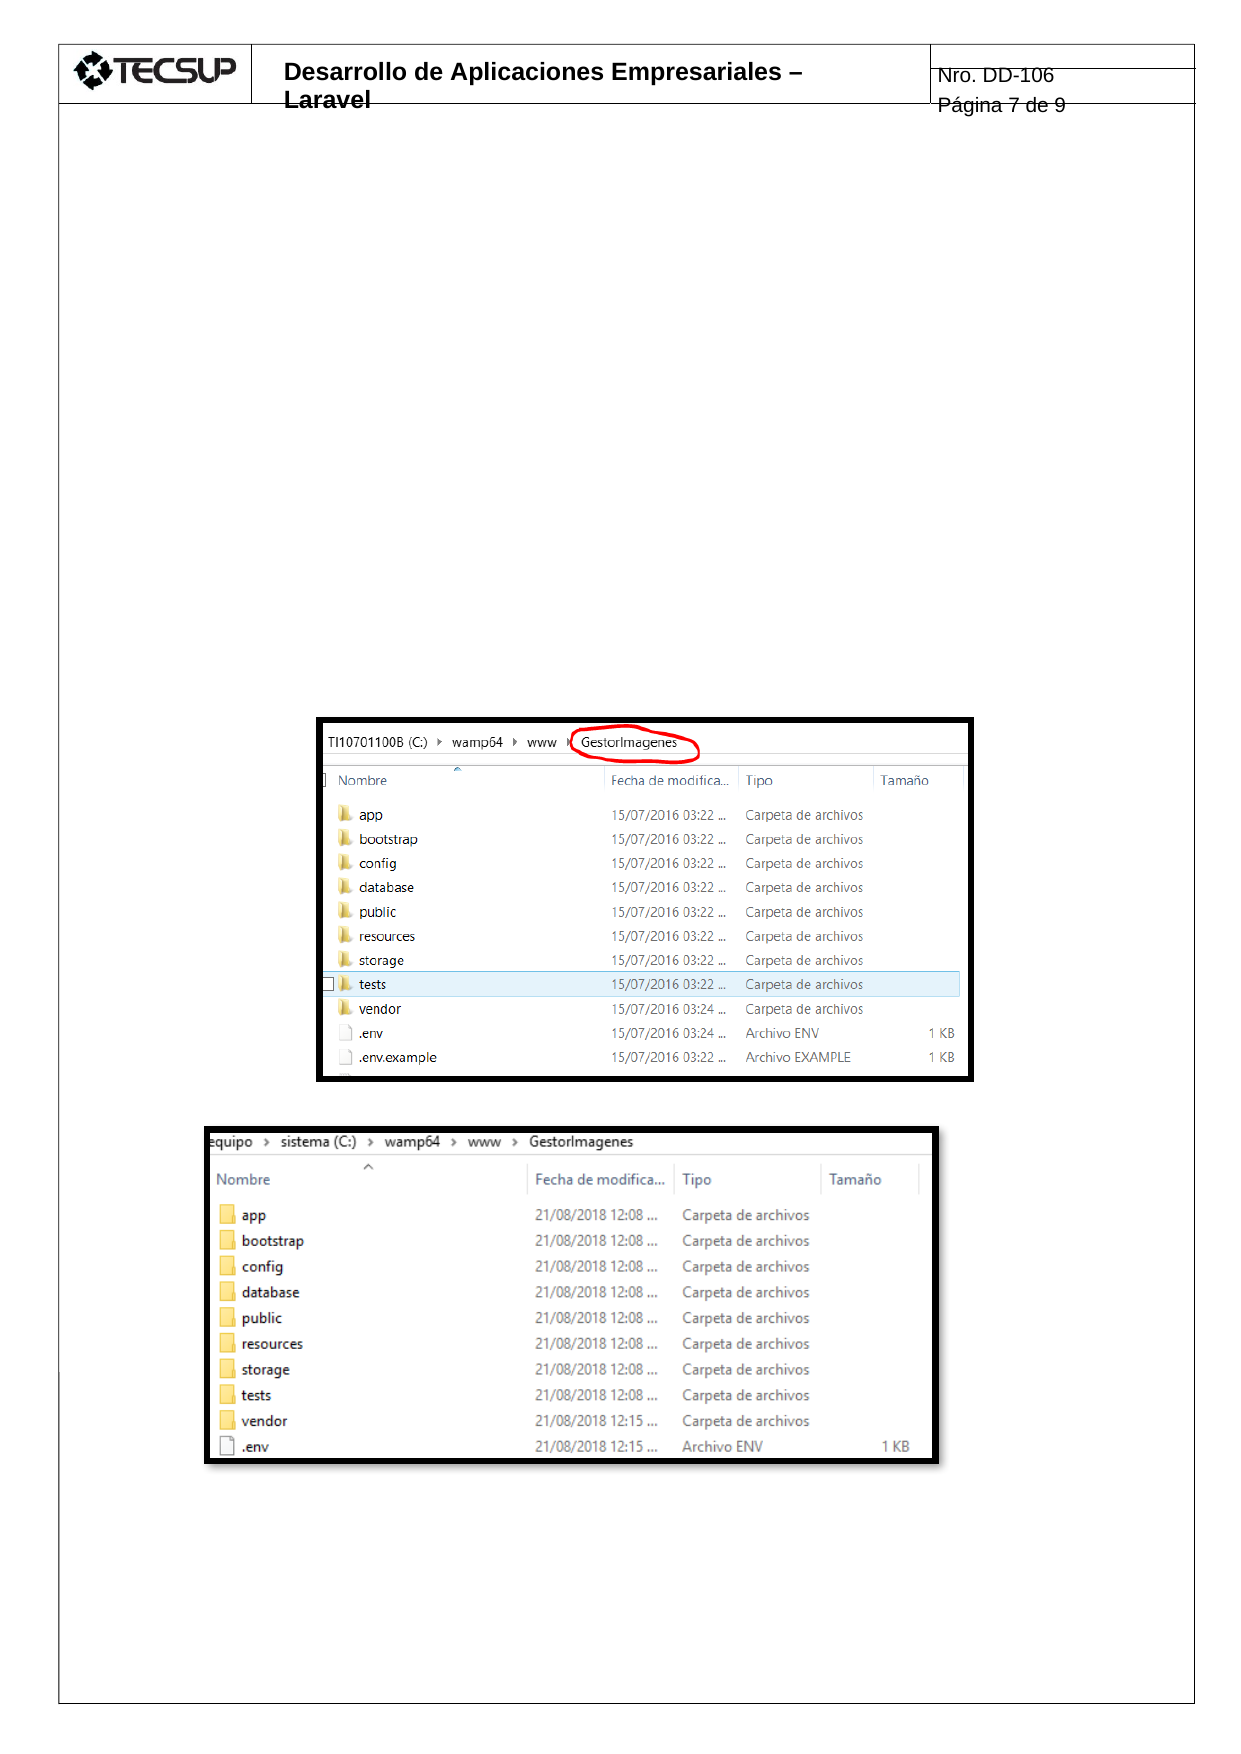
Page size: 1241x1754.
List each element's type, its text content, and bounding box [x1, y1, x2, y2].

picture [323, 723, 968, 1076]
picture [73, 49, 239, 98]
subtitle Desarrollo de Aplicaciones Empresariales – Laravel [283, 57, 897, 114]
picture [210, 1133, 932, 1458]
picture [311, 712, 958, 1079]
text Nro. DD-106 [937, 63, 1207, 87]
text Página 7 de 9 [937, 93, 1207, 117]
